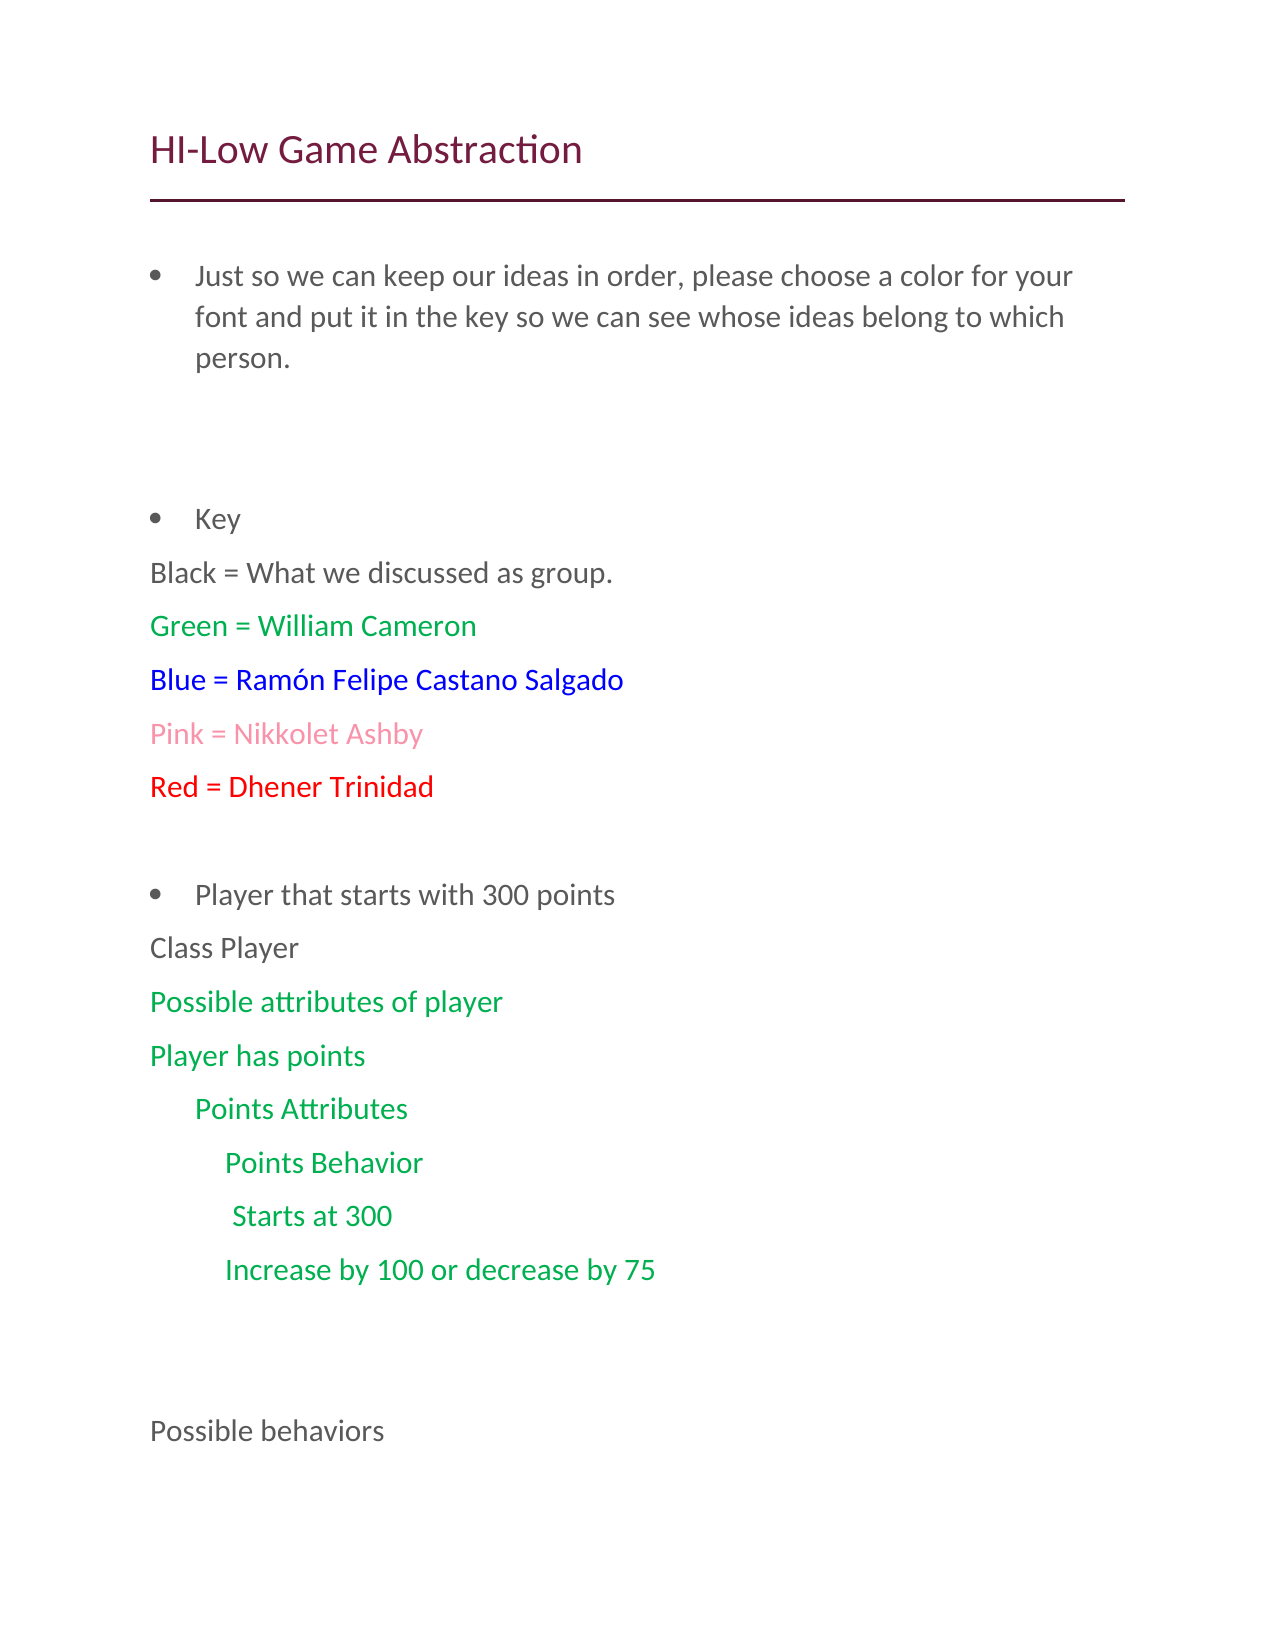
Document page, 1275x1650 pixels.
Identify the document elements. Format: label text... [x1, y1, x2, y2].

list Possible attributes of player [150, 982, 1125, 1020]
list Increase by 100 or decrease by 75 [150, 1250, 1125, 1288]
list Blue = Ramón Felipe Castano Salgado [150, 660, 1125, 698]
list Possible behaviors [150, 1411, 1125, 1449]
list Player has points [150, 1036, 1125, 1074]
list Red = Dhener Trinidad [150, 767, 1125, 806]
list Black = What we discussed as group. [150, 553, 1125, 591]
list Player that starts with 300 points [150, 875, 1125, 913]
list Class Player [150, 928, 1125, 966]
list Just so we can keep our ideas in order, please choose a color for your font and put it in the key so we can see whose ideas belong to which person. [150, 256, 1125, 376]
list Starts at 300 [195, 1197, 1125, 1235]
list Points Behavior [195, 1143, 1125, 1181]
list Pink = Nikkolet Ashby [150, 714, 1125, 752]
list Key [150, 499, 1125, 537]
list Green = William Cameron [150, 606, 1125, 644]
list Points Attributes [150, 1089, 1125, 1127]
subtitle HI-Low Game Abstraction [150, 123, 1125, 199]
